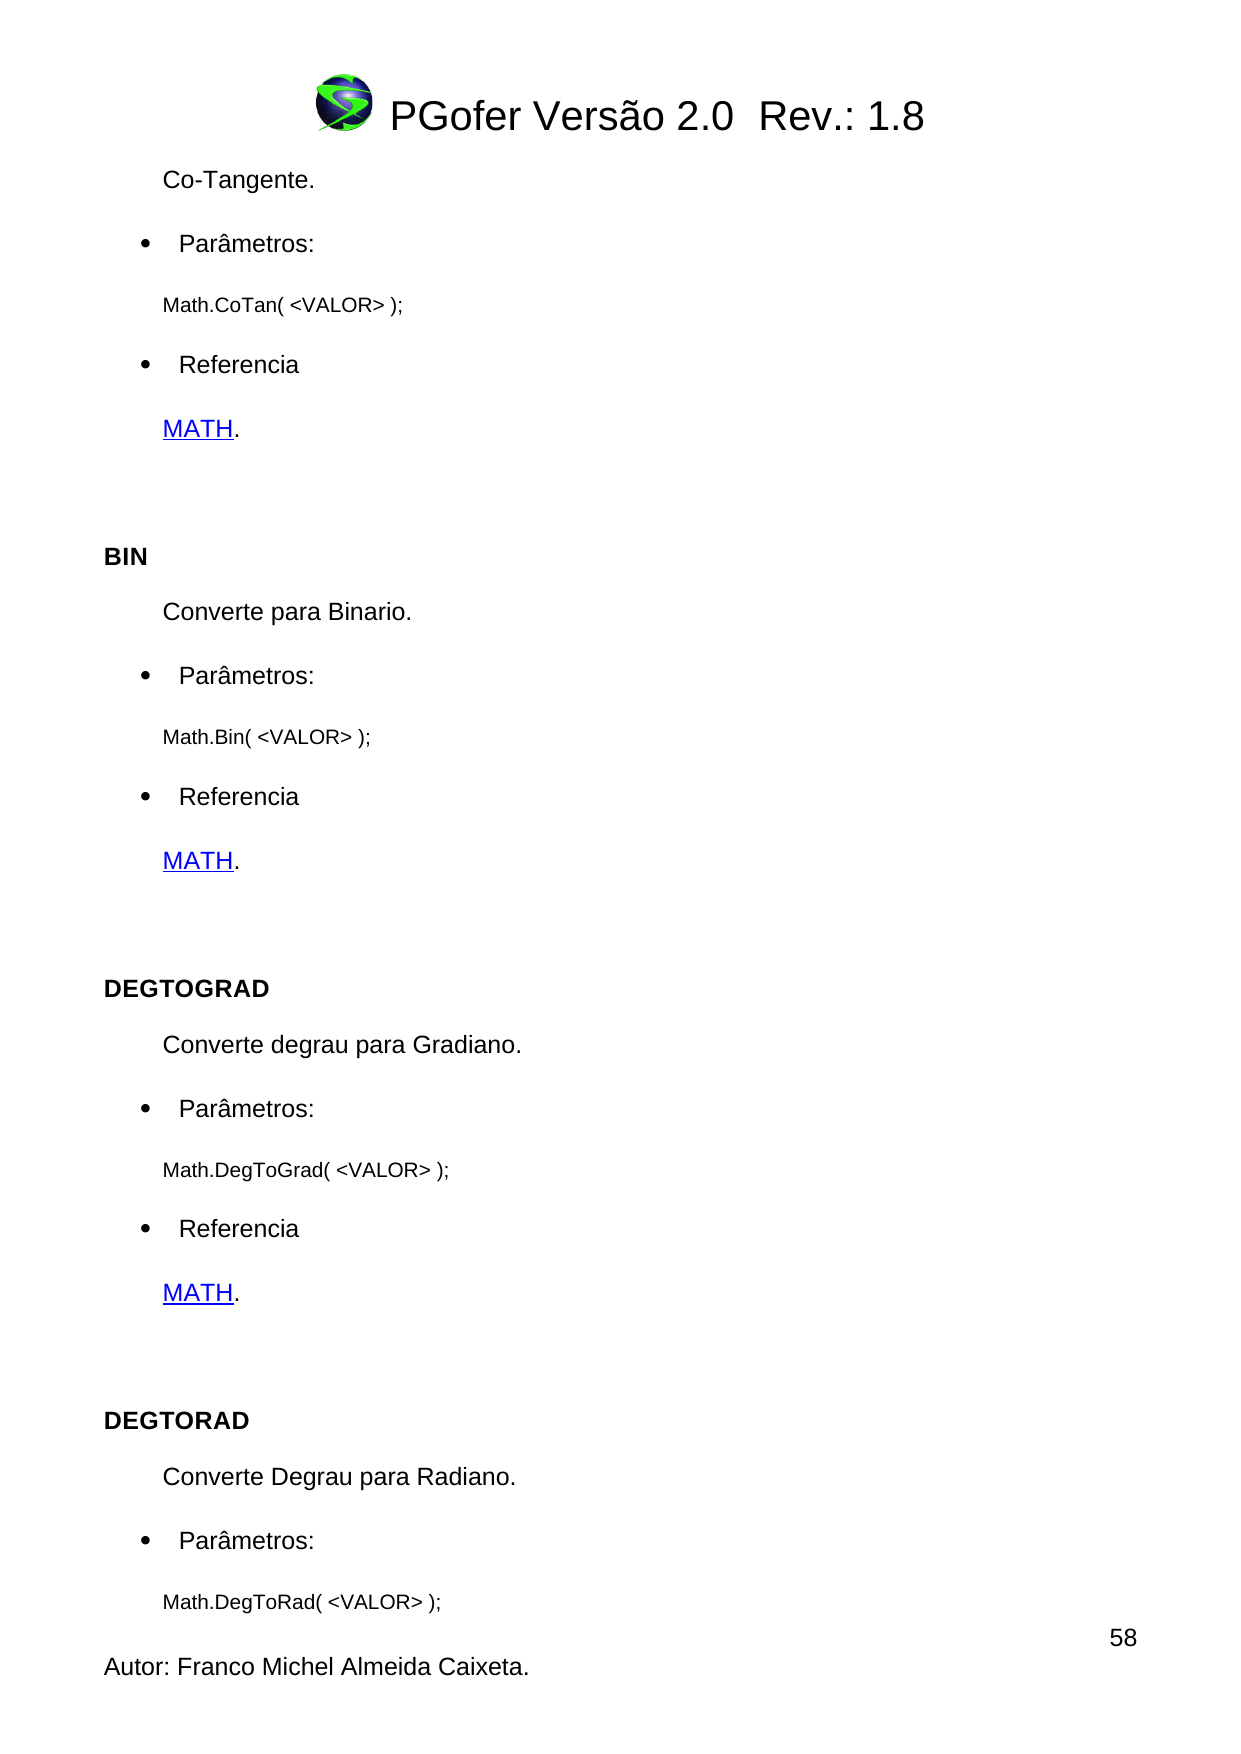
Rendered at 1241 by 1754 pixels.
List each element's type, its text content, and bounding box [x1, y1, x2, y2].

list Referencia [141, 782, 1137, 811]
list Referencia [141, 349, 1137, 378]
picture [315, 73, 373, 131]
text MATH. [103, 1278, 1137, 1307]
text Math.Bin( <VALOR> ); [103, 725, 1137, 749]
text Math.CoTan( <VALOR> ); [103, 293, 1137, 317]
list Parâmetros: [141, 1526, 1137, 1555]
subtitle BIN [103, 542, 1137, 570]
text MATH. [103, 846, 1137, 875]
list Parâmetros: [141, 661, 1137, 690]
text MATH. [103, 414, 1137, 442]
text Converte para Binario. [103, 597, 1137, 626]
list Parâmetros: [141, 229, 1137, 258]
text Math.DegToRad( <VALOR> ); [103, 1590, 1137, 1614]
text Converte Degrau para Radiano. [103, 1462, 1137, 1491]
list Parâmetros: [141, 1093, 1137, 1122]
text Math.DegToGrad( <VALOR> ); [103, 1158, 1137, 1182]
subtitle DEGTOGRAD [103, 974, 1137, 1003]
list Referencia [141, 1214, 1137, 1243]
text Co-Tangente. [103, 165, 1137, 193]
subtitle DEGTORAD [103, 1406, 1137, 1435]
text Converte degrau para Gradiano. [103, 1029, 1137, 1058]
